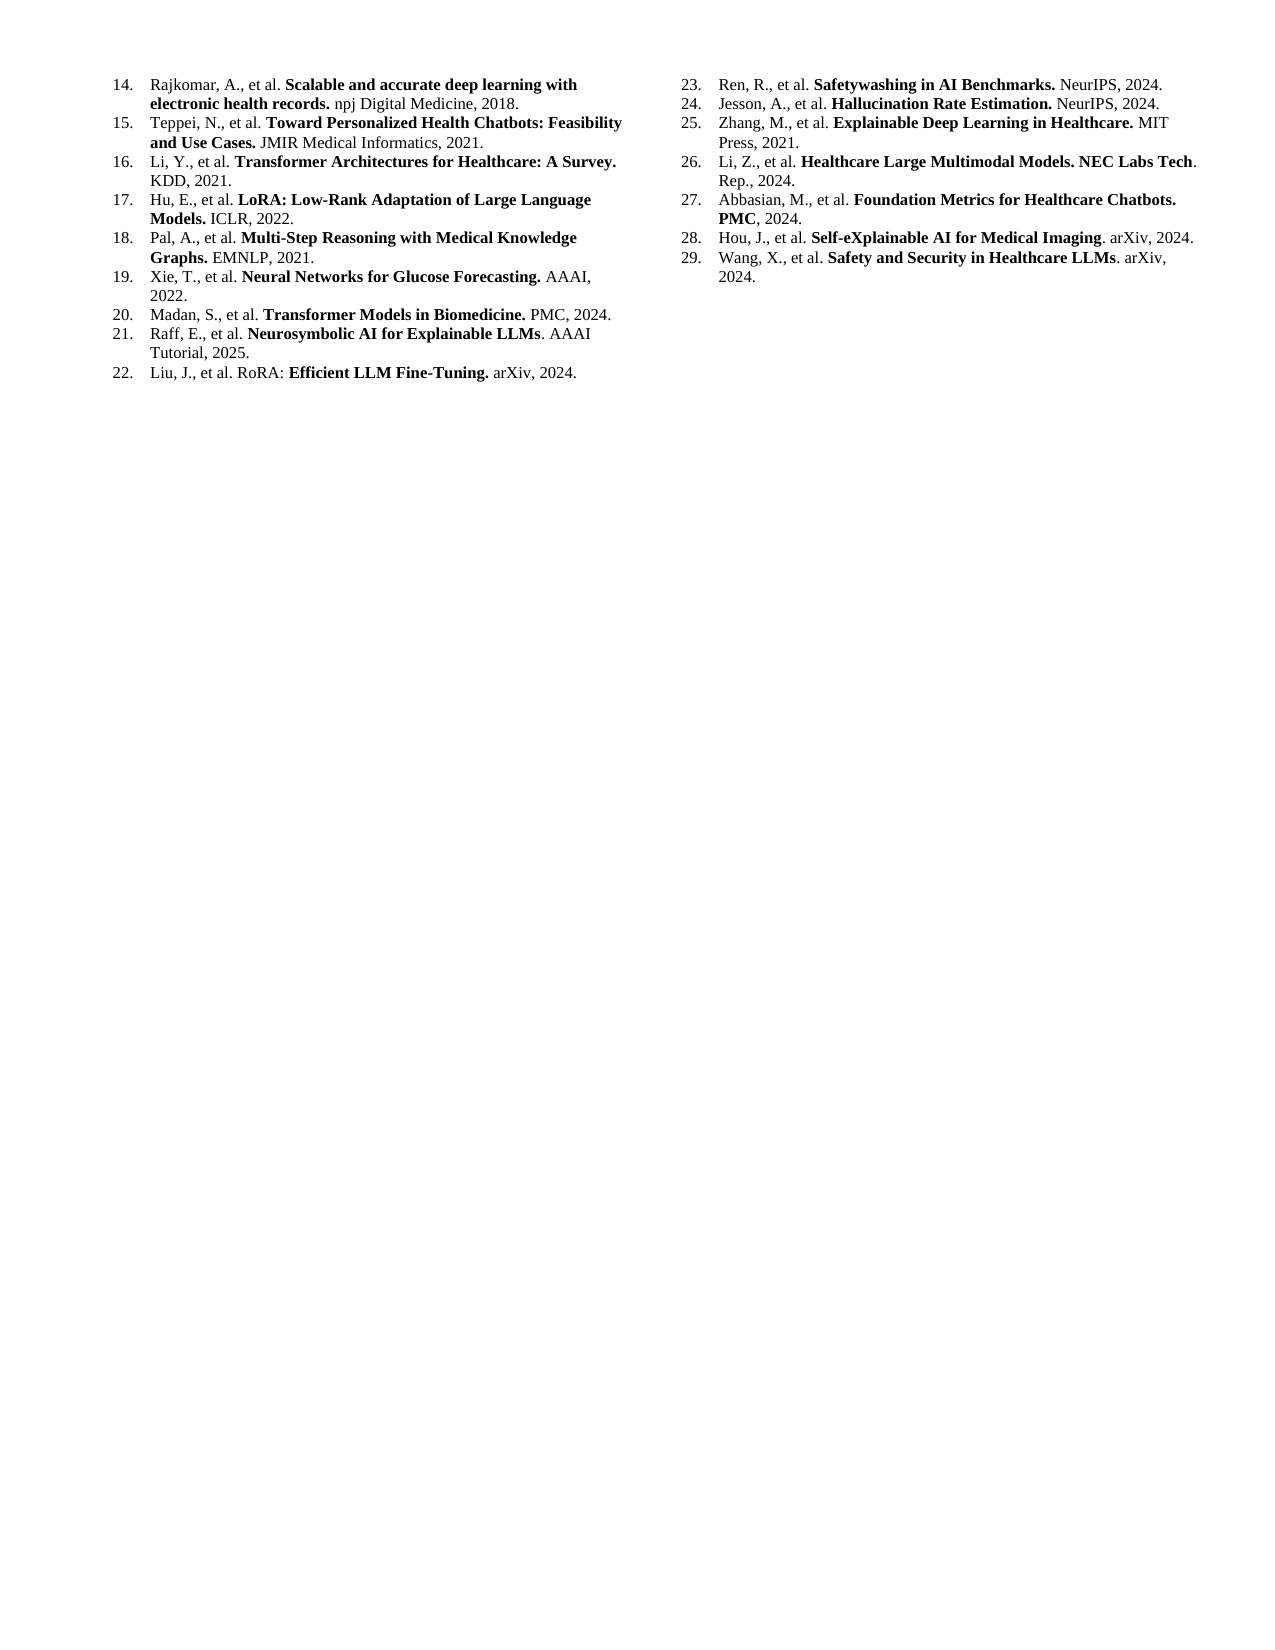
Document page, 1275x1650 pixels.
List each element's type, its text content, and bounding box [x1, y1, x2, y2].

list Li, Y., et al. Transformer Architectures for Healthcare: A Survey. KDD, 2021. [112, 152, 631, 190]
list Rajkomar, A., et al. Scalable and accurate deep learning with electronic health records. npj Digital Medicine, 2018. [112, 75, 631, 113]
list Abbasian, M., et al. Foundation Metrics for Healthcare Chatbots. PMC, 2024. [681, 190, 1200, 228]
list Wang, X., et al. Safety and Security in Healthcare LLMs. arXiv, 2024. [681, 247, 1200, 286]
list Liu, J., et al. RoRA: Efficient LLM Fine‑Tuning. arXiv, 2024. [112, 362, 631, 382]
list Raff, E., et al. Neurosymbolic AI for Explainable LLMs. AAAI Tutorial, 2025. [112, 324, 631, 362]
list Madan, S., et al. Transformer Models in Biomedicine. PMC, 2024. [112, 305, 631, 324]
list Teppei, N., et al. Toward Personalized Health Chatbots: Feasibility and Use Cases. JMIR Medical Informatics, 2021. [112, 113, 631, 152]
list Hu, E., et al. LoRA: Low-Rank Adaptation of Large Language Models. ICLR, 2022. [112, 190, 631, 228]
list Ren, R., et al. Safetywashing in AI Benchmarks. NeurIPS, 2024. [681, 75, 1200, 94]
list Zhang, M., et al. Explainable Deep Learning in Healthcare. MIT Press, 2021. [681, 113, 1200, 152]
list Pal, A., et al. Multi-Step Reasoning with Medical Knowledge Graphs. EMNLP, 2021. [112, 228, 631, 267]
list Hou, J., et al. Self‑eXplainable AI for Medical Imaging. arXiv, 2024. [681, 228, 1200, 247]
list Jesson, A., et al. Hallucination Rate Estimation. NeurIPS, 2024. [681, 94, 1200, 113]
list Xie, T., et al. Neural Networks for Glucose Forecasting. AAAI, 2022. [112, 267, 631, 305]
list Li, Z., et al. Healthcare Large Multimodal Models. NEC Labs Tech. Rep., 2024. [681, 152, 1200, 190]
